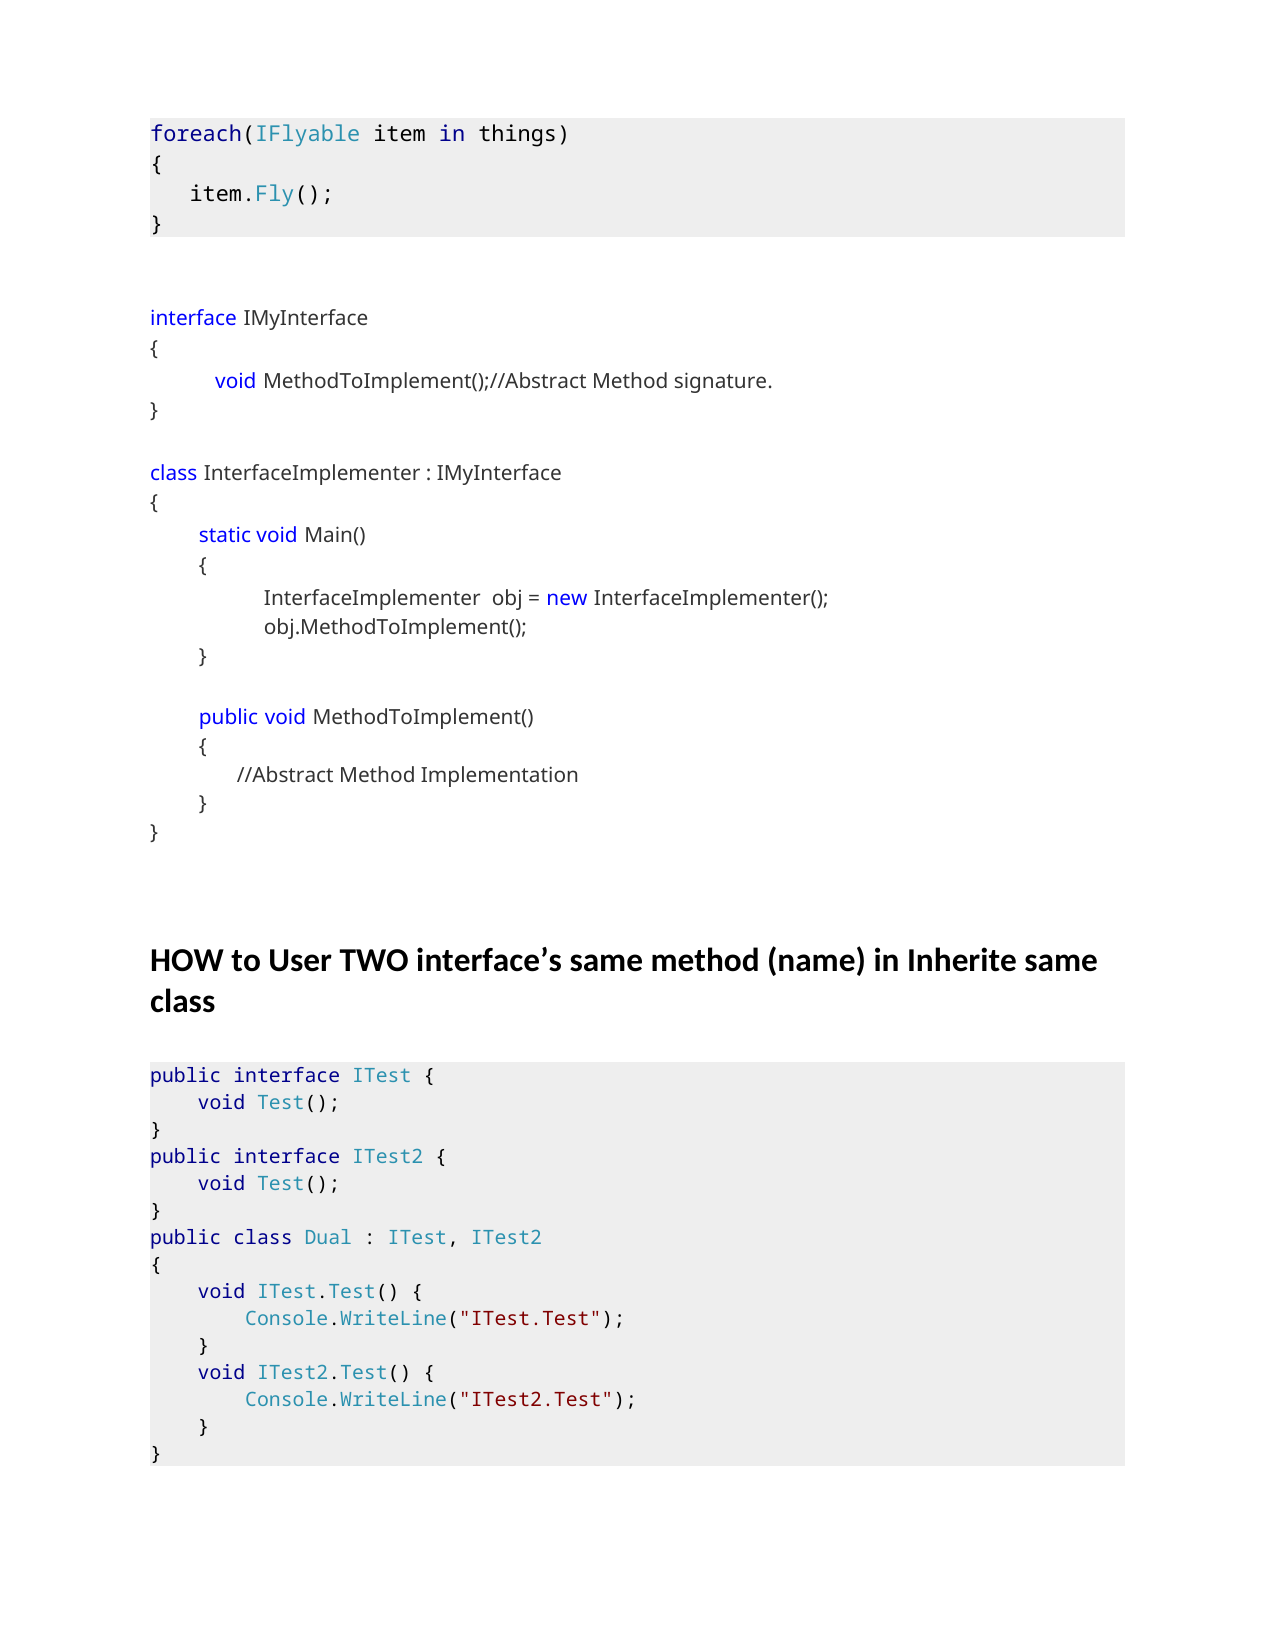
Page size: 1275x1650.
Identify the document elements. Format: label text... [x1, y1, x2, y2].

text void ITest2.Test() { [150, 1358, 1125, 1385]
text interface IMyInterface { void MethodToImplement();//Abstract Method signature. } [150, 299, 1125, 424]
text void Test(); [150, 1088, 1125, 1116]
text } [150, 1196, 1125, 1223]
text { [150, 1250, 1125, 1277]
text } [150, 1439, 1125, 1466]
text public interface ITest { [150, 1062, 1125, 1088]
text class InterfaceImplementer : IMyInterface { static void Main() { InterfaceImplementer obj = new InterfaceImplementer(); obj.MethodToImplement(); } public void MethodToImplement() { //Abstract Method Implementation } } [150, 453, 1125, 874]
text foreach(IFlyable item in things) [150, 118, 1125, 148]
text HOW to User TWO interface’s same method (name) in Inherite same class [150, 939, 1125, 1021]
text { [150, 148, 1125, 178]
text Console.WriteLine("ITest.Test"); [150, 1304, 1125, 1331]
text public class Dual : ITest, ITest2 [150, 1223, 1125, 1250]
text Console.WriteLine("ITest2.Test"); [150, 1385, 1125, 1412]
text } [150, 207, 1125, 237]
text item.Fly(); [150, 178, 1125, 207]
text } [150, 1116, 1125, 1142]
text } [150, 1331, 1125, 1358]
text void ITest.Test() { [150, 1277, 1125, 1304]
text public interface ITest2 { [150, 1142, 1125, 1169]
text } [150, 1412, 1125, 1439]
text void Test(); [150, 1169, 1125, 1196]
